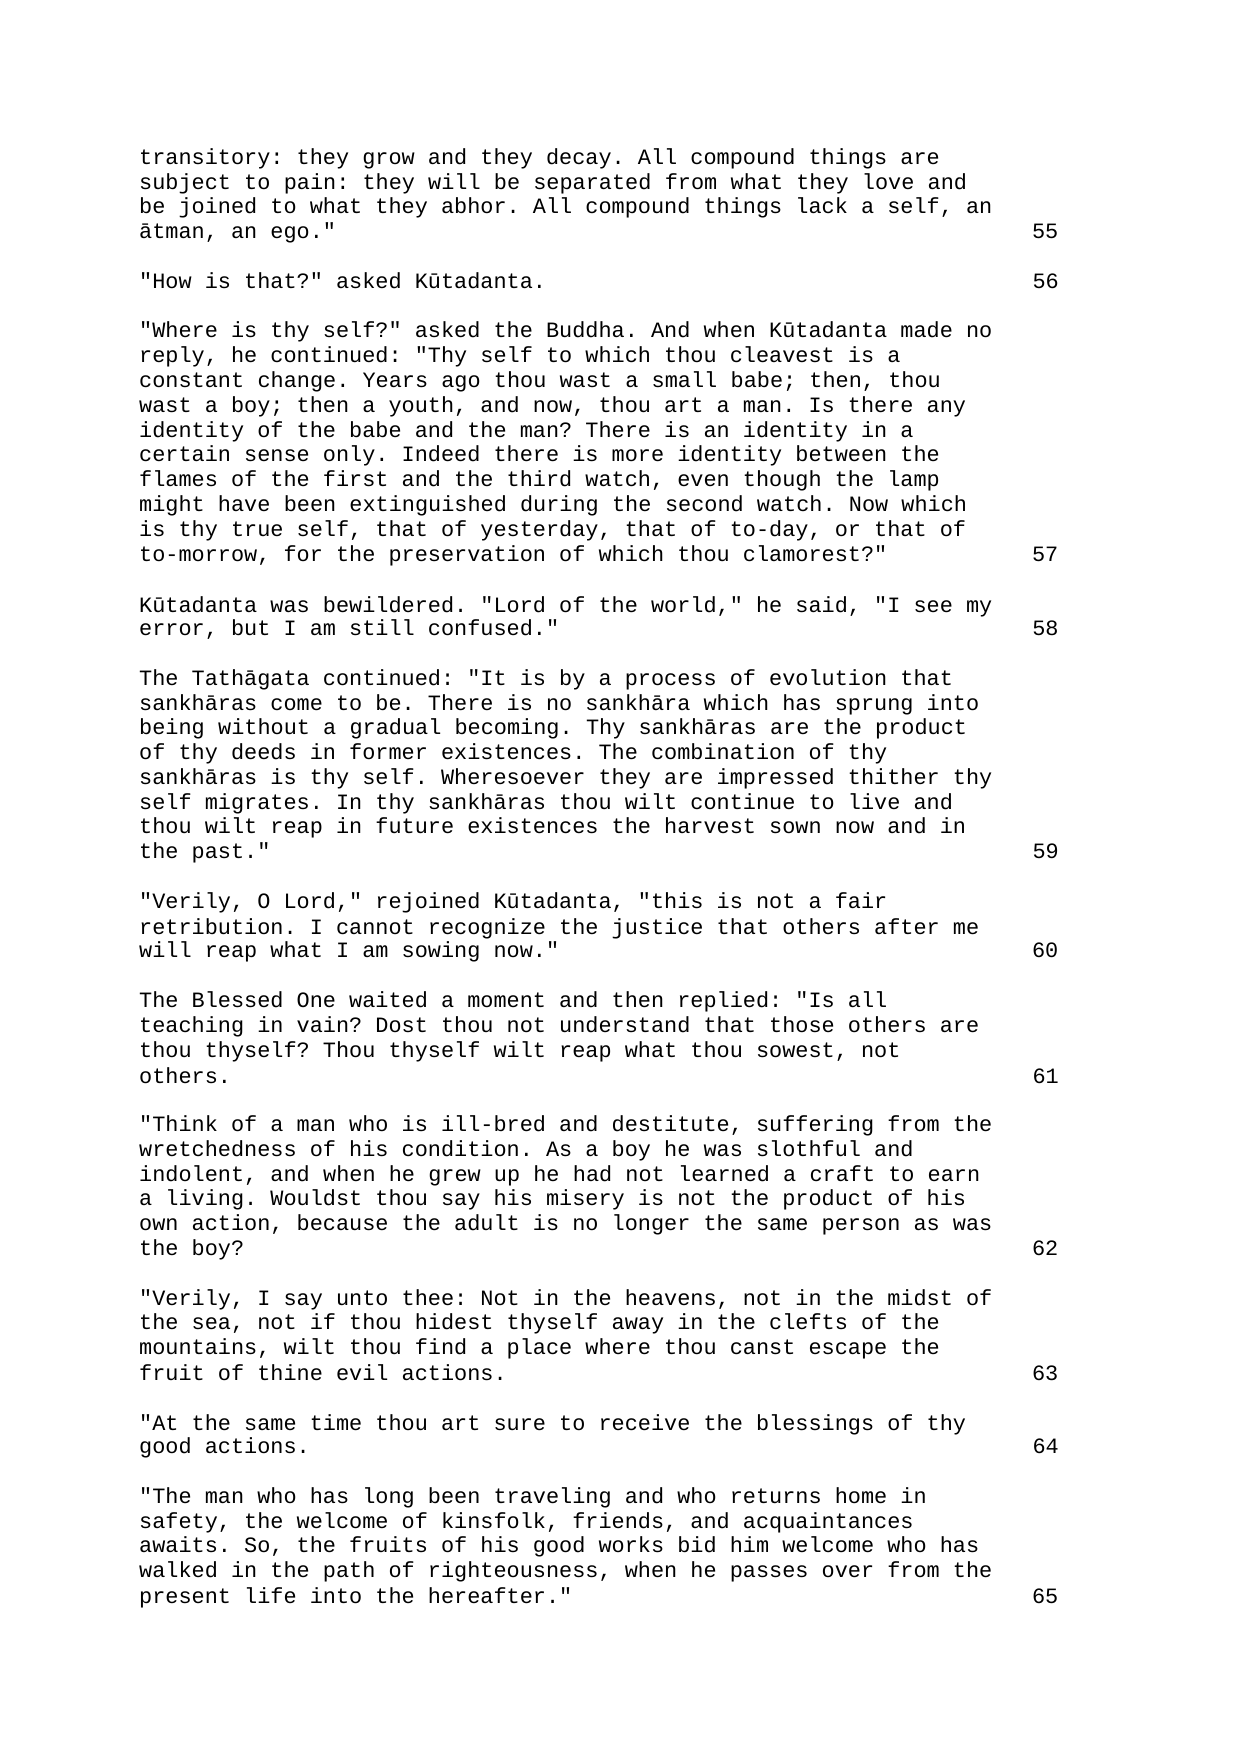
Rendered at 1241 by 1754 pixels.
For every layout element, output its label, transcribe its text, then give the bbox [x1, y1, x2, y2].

text error, but I am still confused." 58 [139, 617, 1069, 642]
text "At the same time thou art sure to receive the blessings of thy [139, 1411, 1069, 1436]
text "Verily, O Lord," rejoined Kūtadanta, "this is not a fair [139, 890, 1069, 915]
text the boy? 62 [139, 1237, 1069, 1262]
text ātman, an ego." 55 [139, 221, 1069, 245]
text good actions. 64 [139, 1436, 1069, 1460]
text to-morrow, for the preservation of which thou clamorest?" 57 [139, 543, 1069, 568]
text present life into the hereafter." 65 [139, 1584, 1069, 1609]
text others. 61 [139, 1064, 1069, 1088]
text fruit of thine evil actions. 63 [139, 1361, 1069, 1386]
text Kūtadanta was bewildered. "Lord of the world," he said, "I see my [139, 593, 1069, 617]
text "Verily, I say unto thee: Not in the heavens, not in the midst of the sea, not if thou hidest thyself away in the clefts of the mountains, wilt thou find a place where thou canst escape the [139, 1287, 994, 1361]
text The Blessed One waited a moment and then replied: "Is all teaching in vain? Dost thou not understand that those others are thou thyself? Thou thyself wilt reap what thou sowest, not [139, 989, 981, 1064]
text The Tathāgata continued: "It is by a process of evolution that sankhāras come to be. There is no sankhāra which has sprung into being without a gradual becoming. Thy sankhāras are the product of thy deeds in former existences. The combination of thy sankhāras is thy self. Wheresoever they are impressed thither thy self migrates. In thy sankhāras thou wilt continue to live and thou wilt reap in future existences the harvest sown now and in [139, 667, 993, 840]
text "Where is thy self?" asked the Buddha. And when Kūtadanta made no reply, he continued: "Thy self to which thou cleavest is a constant change. Years ago thou wast a small babe; then, thou wast a boy; then a youth, and now, thou art a man. Is there any identity of the babe and the man? There is an identity in a certain sense only. Indeed there is more identity between the flames of the first and the third watch, even though the lamp might have been extinguished during the second watch. Now which is thy true self, that of yesterday, that of to-day, or that of [139, 320, 993, 543]
text transitory: they grow and they decay. All compound things are subject to pain: they will be separated from what they love and be joined to what they abhor. All compound things lack a self, an [139, 146, 993, 220]
text "How is that?" asked Kūtadanta. 56 [139, 270, 1069, 295]
text retribution. I cannot recognize the justice that others after me [139, 915, 1069, 939]
text "Think of a man who is ill-bred and destitute, suffering from the wretchedness of his condition. As a boy he was slothful and indolent, and when he grew up he had not learned a craft to earn a living. Wouldst thou say his misery is not the product of his own action, because the adult is no longer the same person as was [139, 1113, 993, 1237]
text "The man who has long been traveling and who returns home in safety, the welcome of kinsfolk, friends, and acquaintances awaits. So, the fruits of his good works bid him welcome who has walked in the path of righteousness, when he passes over from the [139, 1485, 994, 1584]
text the past." 59 [139, 841, 1069, 865]
text will reap what I am sowing now." 60 [139, 939, 1069, 964]
